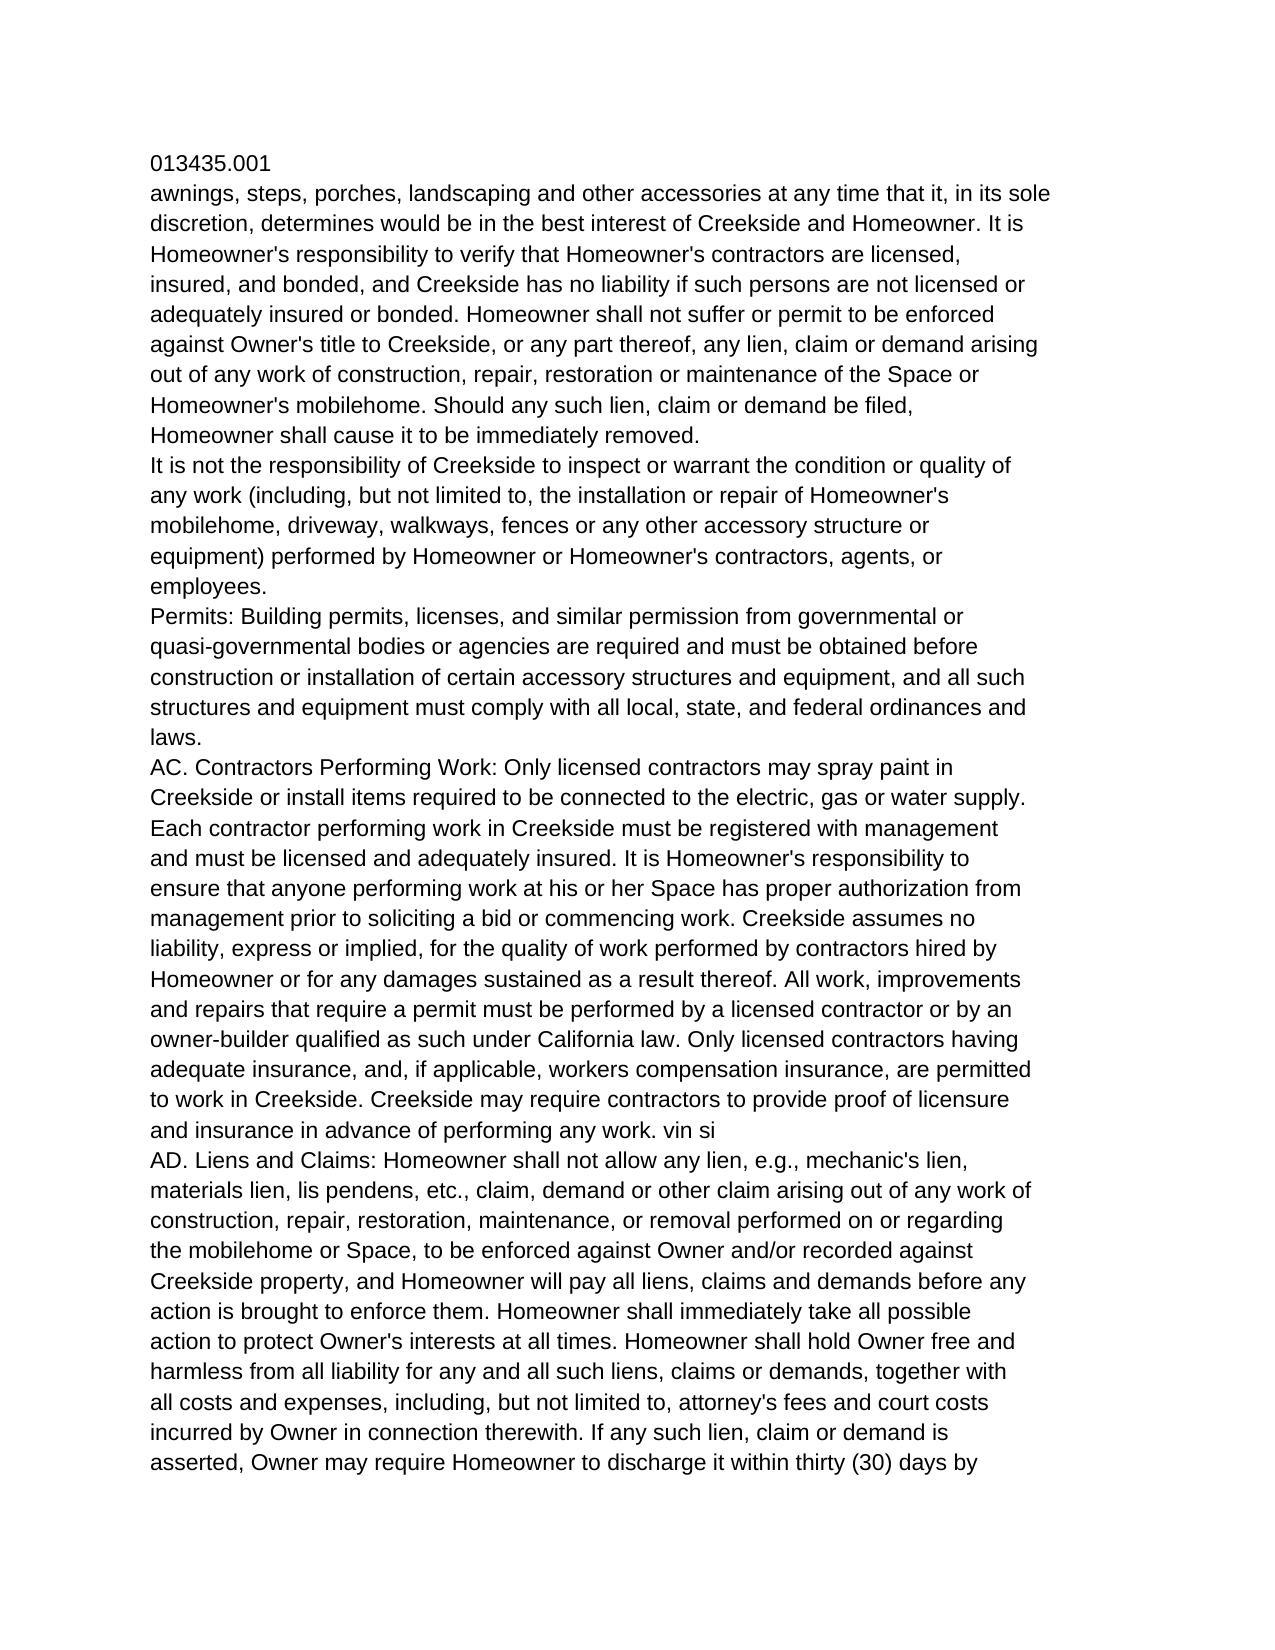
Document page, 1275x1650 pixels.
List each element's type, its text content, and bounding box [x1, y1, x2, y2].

text mobilehome, driveway, walkways, fences or any other accessory structure or [150, 512, 1125, 539]
text Permits: Building permits, licenses, and similar permission from governmental or [150, 603, 1125, 629]
text owner-builder qualified as such under California law. Only licensed contractors having [150, 1026, 1125, 1052]
text and must be licensed and adequately insured. It is Homeowner's responsibility to [150, 845, 1125, 871]
text insured, and bonded, and Creekside has no liability if such persons are not licensed or [150, 271, 1125, 297]
text against Owner's title to Creekside, or any part thereof, any lien, claim or demand arising [150, 331, 1125, 358]
text asserted, Owner may require Homeowner to discharge it within thirty (30) days by [150, 1449, 1125, 1475]
text Homeowner's responsibility to verify that Homeowner's contractors are licensed, [150, 241, 1125, 267]
text Creekside or install items required to be connected to the electric, gas or water supply. [150, 784, 1125, 811]
text action to protect Owner's interests at all times. Homeowner shall hold Owner free and [150, 1328, 1125, 1354]
text materials lien, lis pendens, etc., claim, demand or other claim arising out of any work of [150, 1177, 1125, 1203]
text awnings, steps, porches, landscaping and other accessories at any time that it, in its sole [150, 180, 1125, 207]
text to work in Creekside. Creekside may require contractors to provide proof of licensure [150, 1086, 1125, 1113]
text laws. [150, 724, 1125, 750]
text any work (including, but not limited to, the installation or repair of Homeowner's [150, 482, 1125, 509]
text construction or installation of certain accessory structures and equipment, and all such [150, 663, 1125, 690]
text quasi-governmental bodies or agencies are required and must be obtained before [150, 633, 1125, 660]
text Homeowner shall cause it to be immediately removed. [150, 422, 1125, 448]
text harmless from all liability for any and all such liens, claims or demands, together with [150, 1358, 1125, 1385]
text management prior to soliciting a bid or commencing work. Creekside assumes no [150, 905, 1125, 932]
text adequately insured or bonded. Homeowner shall not suffer or permit to be enforced [150, 301, 1125, 327]
text It is not the responsibility of Creekside to inspect or warrant the condition or quality of [150, 452, 1125, 478]
text AC. Contractors Performing Work: Only licensed contractors may spray paint in [150, 754, 1125, 781]
text Homeowner or for any damages sustained as a result thereof. All work, improvements [150, 966, 1125, 992]
text Homeowner's mobilehome. Should any such lien, claim or demand be filed, [150, 392, 1125, 418]
text 013435.001 [150, 150, 1125, 176]
text liability, express or implied, for the quality of work performed by contractors hired by [150, 935, 1125, 962]
text equipment) performed by Homeowner or Homeowner's contractors, agents, or [150, 543, 1125, 569]
text AD. Liens and Claims: Homeowner shall not allow any lien, e.g., mechanic's lien, [150, 1147, 1125, 1173]
text incurred by Owner in connection therewith. If any such lien, claim or demand is [150, 1419, 1125, 1445]
text construction, repair, restoration, maintenance, or removal performed on or regarding [150, 1207, 1125, 1234]
text all costs and expenses, including, but not limited to, attorney's fees and court costs [150, 1388, 1125, 1415]
text action is brought to enforce them. Homeowner shall immediately take all possible [150, 1298, 1125, 1324]
text out of any work of construction, repair, restoration or maintenance of the Space or [150, 361, 1125, 388]
text adequate insurance, and, if applicable, workers compensation insurance, are permitted [150, 1056, 1125, 1083]
text structures and equipment must comply with all local, state, and federal ordinances and [150, 694, 1125, 720]
text and insurance in advance of performing any work. vin si [150, 1117, 1125, 1143]
text discretion, determines would be in the best interest of Creekside and Homeowner. It is [150, 210, 1125, 237]
text the mobilehome or Space, to be enforced against Owner and/or recorded against [150, 1237, 1125, 1264]
text employees. [150, 573, 1125, 599]
text Creekside property, and Homeowner will pay all liens, claims and demands before any [150, 1268, 1125, 1294]
text and repairs that require a permit must be performed by a licensed contractor or by an [150, 996, 1125, 1022]
text Each contractor performing work in Creekside must be registered with management [150, 814, 1125, 841]
text ensure that anyone performing work at his or her Space has proper authorization from [150, 875, 1125, 901]
